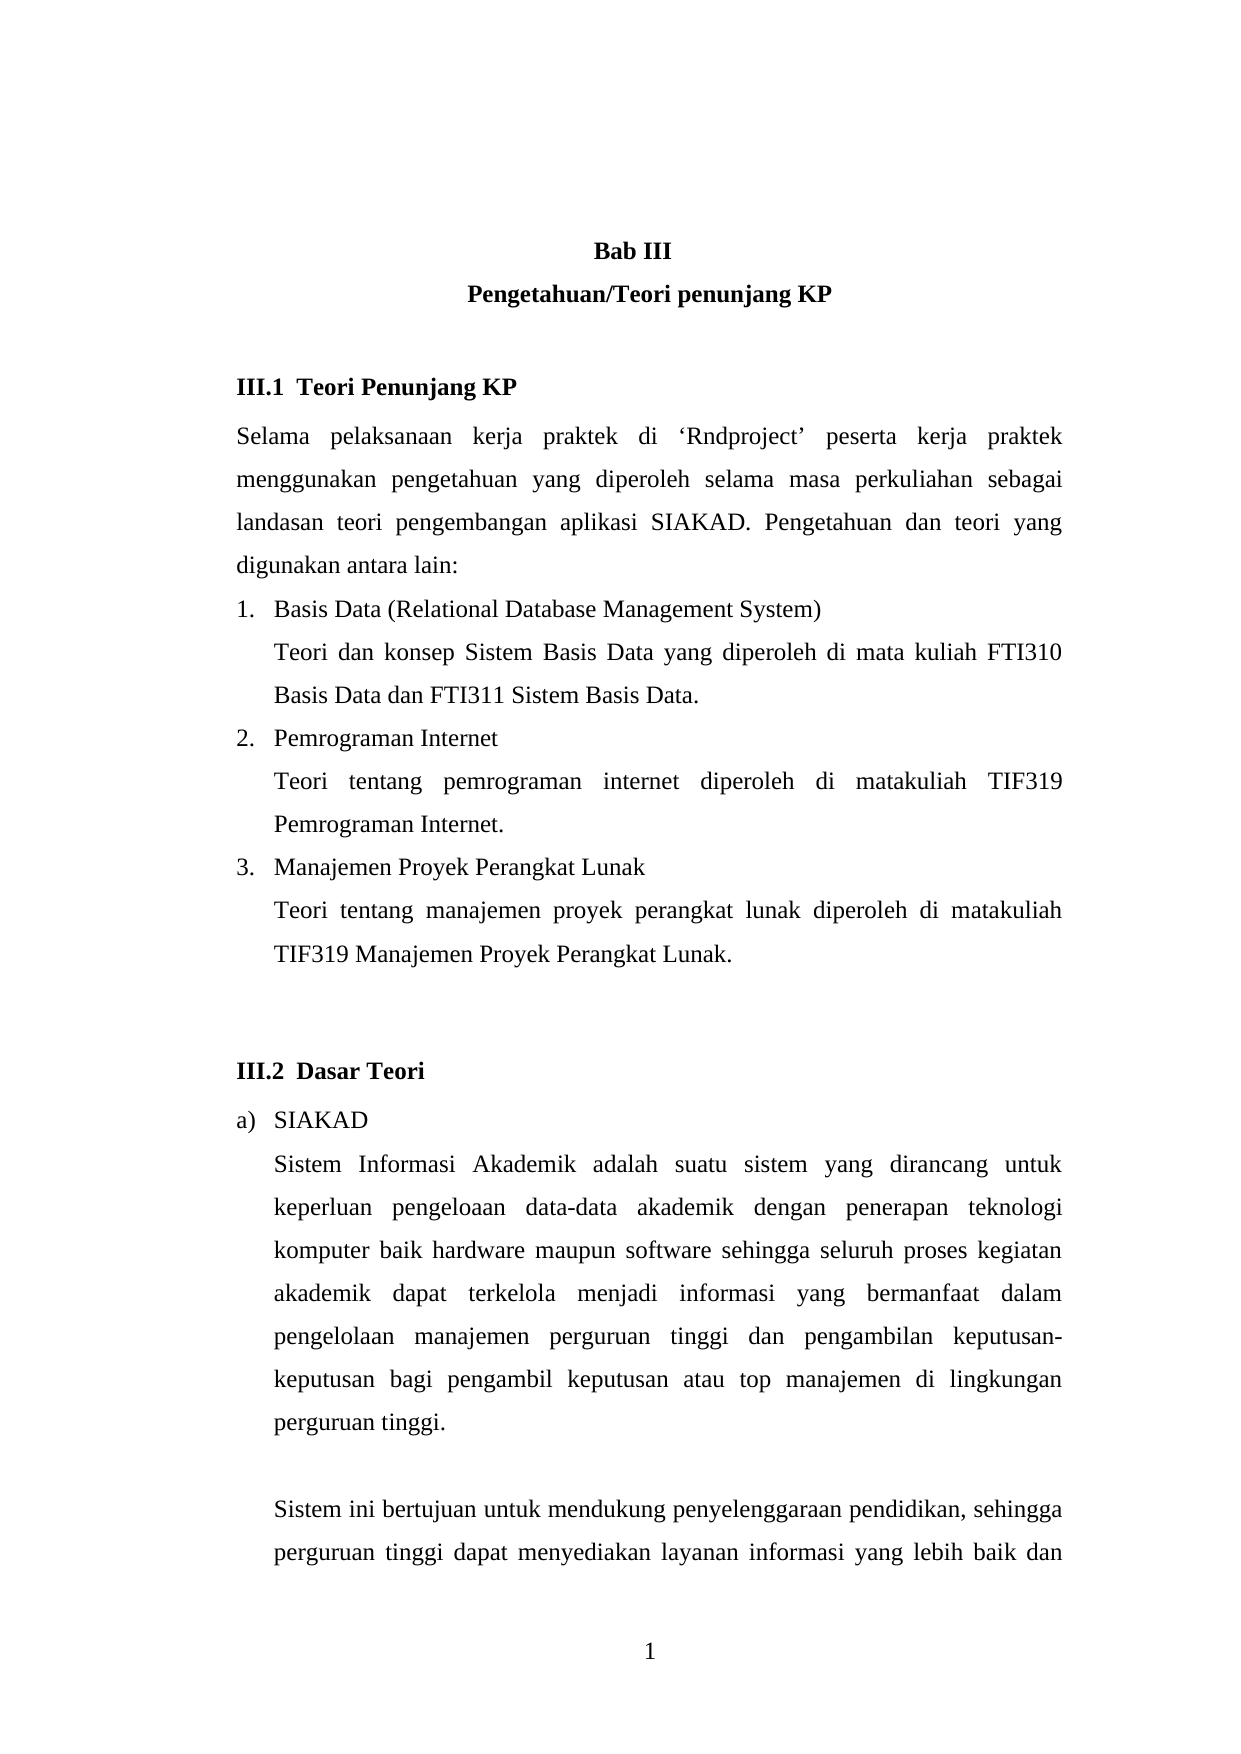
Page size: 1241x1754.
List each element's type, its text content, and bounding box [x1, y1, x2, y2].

text Sistem Informasi Akademik adalah suatu sistem yang dirancang untuk keperluan pengeloaan data-data akademik dengan penerapan teknologi komputer baik hardware maupun software sehingga seluruh proses kegiatan akademik dapat terkelola menjadi informasi yang bermanfaat dalam pengelolaan manajemen perguruan tinggi dan pengambilan keputusan-keputusan bagi pengambil keputusan atau top manajemen di lingkungan perguruan tinggi. [274, 1149, 1063, 1436]
list Pemrograman Internet [236, 723, 1063, 752]
list SIAKAD [236, 1106, 1063, 1134]
text Selama pelaksanaan kerja praktek di ‘Rndproject’ peserta kerja praktek menggunakan pengetahuan yang diperoleh selama masa perkuliahan sebagai landasan teori pengembangan aplikasi SIAKAD. Pengetahuan dan teori yang digunakan antara lain: [236, 421, 1063, 579]
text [274, 1494, 1063, 1566]
text Pengetahuan/Teori penunjang KP [236, 279, 1063, 308]
list Manajemen Proyek Perangkat Lunak [236, 852, 1063, 881]
text Teori tentang pemrograman internet diperoleh di matakuliah TIF319 Pemrograman Internet. [274, 766, 1063, 838]
text Teori dan konsep Sistem Basis Data yang diperoleh di mata kuliah FTI310 Basis Data dan FTI311 Sistem Basis Data. [274, 637, 1063, 709]
subtitle Teori Penunjang KP [236, 372, 1063, 401]
list Basis Data (Relational Database Management System) [236, 594, 1063, 622]
subtitle Dasar Teori [236, 1056, 1063, 1085]
text Teori tentang manajemen proyek perangkat lunak diperoleh di matakuliah TIF319 Manajemen Proyek Perangkat Lunak. [274, 896, 1063, 967]
